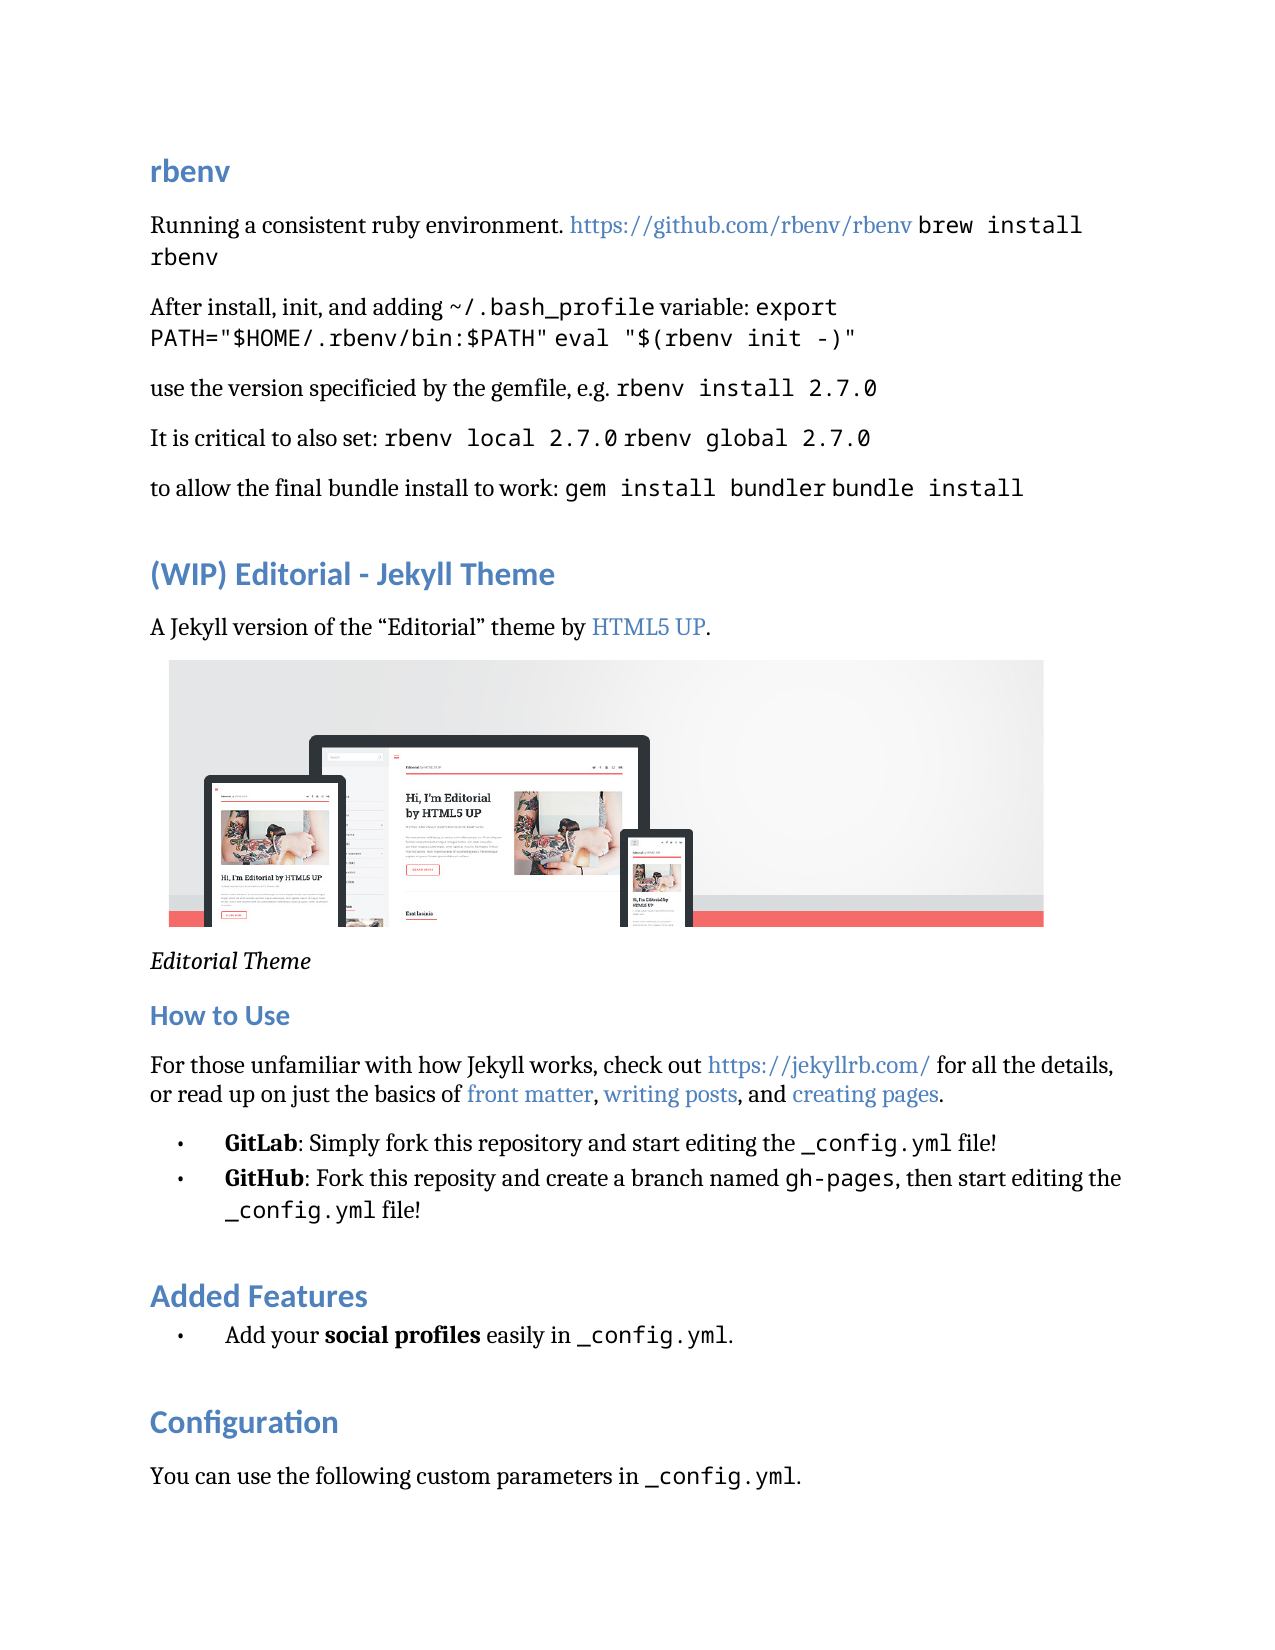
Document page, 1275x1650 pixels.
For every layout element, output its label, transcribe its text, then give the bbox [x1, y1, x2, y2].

text It is critical to also set: rbenv local 2.7.0 rbenv global 2.7.0 [150, 422, 1125, 453]
text to allow the final bundle install to work: gem install bundler bundle install [150, 472, 1125, 503]
text You can use the following custom parameters in _config.yml. [150, 1460, 1125, 1491]
list GitHub: Fork this reposity and create a branch named gh-pages, then start editing the _config.yml file! [175, 1162, 1125, 1225]
picture [168, 660, 1044, 927]
text After install, init, and adding ~/.bash_profile variable: export PATH="$HOME/.rbenv/bin:$PATH" eval "$(rbenv init -)" [150, 291, 1125, 353]
subtitle rbenv [150, 150, 1125, 191]
subtitle Added Features [150, 1275, 1125, 1316]
list GitLab: Simply fork this repository and start editing the _config.yml file! [175, 1127, 1125, 1159]
list Add your social profiles easily in _config.yml. [175, 1319, 1125, 1351]
text Running a consistent ruby environment. https://github.com/rbenv/rbenv brew install rbenv [150, 209, 1125, 272]
text Editorial Theme [150, 947, 1125, 976]
text use the version specificied by the gemfile, e.g. rbenv install 2.7.0 [150, 372, 1125, 403]
text For those unfamiliar with how Jekyll works, check out https://jekyllrb.com/ for all the details, or read up on just the basics of front matter, writing posts, and creating pages. [150, 1051, 1125, 1109]
subtitle (WIP) Editorial - Jekyll Theme [150, 553, 1125, 594]
subtitle How to Use [150, 997, 1125, 1032]
text A Jekyll version of the “Editorial” theme by HTML5 UP. [150, 613, 1125, 641]
subtitle Configuration [150, 1401, 1125, 1441]
